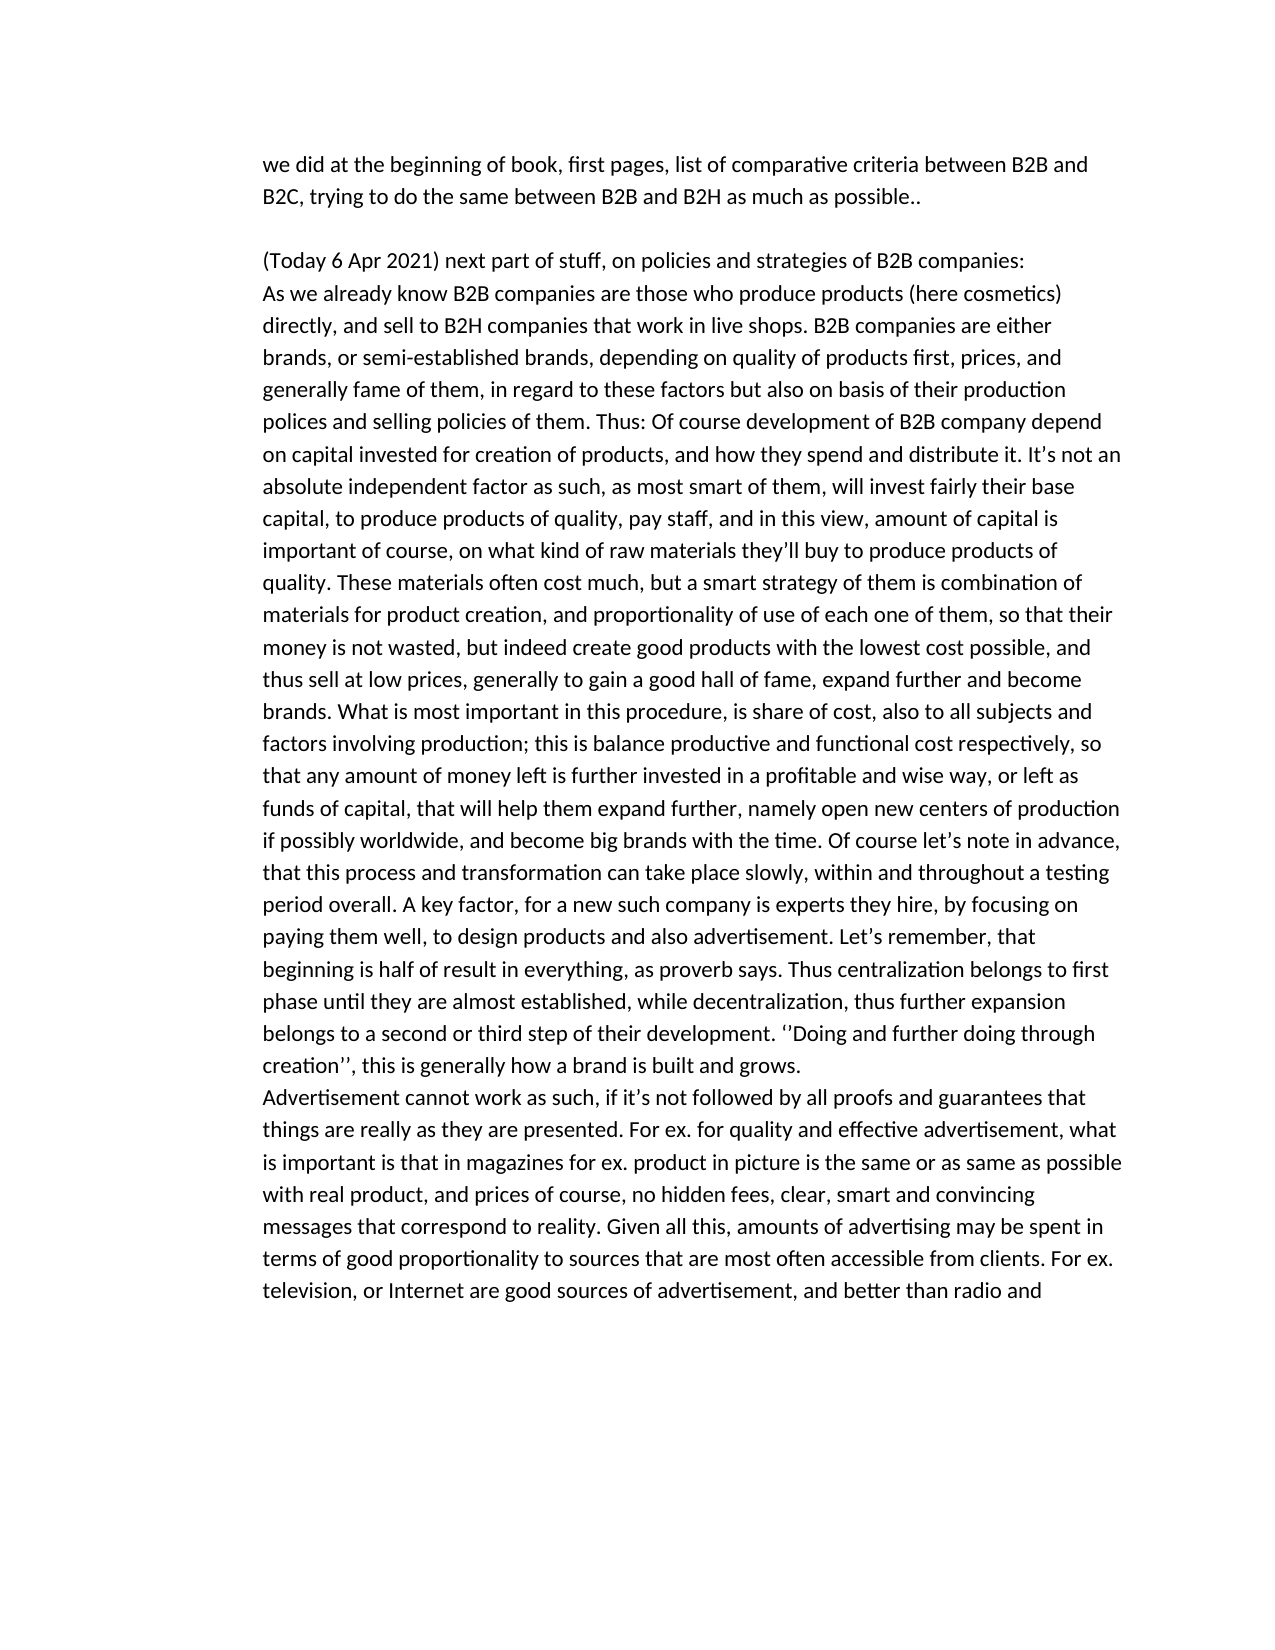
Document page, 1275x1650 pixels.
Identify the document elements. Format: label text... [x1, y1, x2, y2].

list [262, 150, 1125, 210]
list (Today 6 Apr 2021) next part of stuff, on policies and strategies of B2B companies: [262, 247, 1125, 274]
list As we already know B2B companies are those who produce products (here cosmetics) directly, and sell to B2H companies that work in live shops. B2B companies are either brands, or semi-established brands, depending on quality of products first, prices, and generally fame of them, in regard to these factors but also on basis of their production polices and selling policies of them. Thus: Of course development of B2B company depend on capital invested for creation of products, and how they spend and distribute it. It’s not an absolute independent factor as such, as most smart of them, will invest fairly their base capital, to produce products of quality, pay staff, and in this view, amount of capital is important of course, on what kind of raw materials they’ll buy to produce products of quality. These materials often cost much, but a smart strategy of them is combination of materials for product creation, and proportionality of use of each one of them, so that their money is not wasted, but indeed create good products with the lowest cost possible, and thus sell at low prices, generally to gain a good hall of fame, expand further and become brands. What is most important in this procedure, is share of cost, also to all subjects and factors involving production; this is balance productive and functional cost respectively, so that any amount of money left is further invested in a profitable and wise way, or left as funds of capital, that will help them expand further, namely open new centers of production if possibly worldwide, and become big brands with the time. Of course let’s note in advance, that this process and transformation can take place slowly, within and throughout a testing period overall. A key factor, for a new such company is experts they hire, by focusing on paying them well, to design products and also advertisement. Let’s remember, that beginning is half of result in everything, as proverb says. Thus centralization belongs to first phase until they are almost established, while decentralization, thus further expansion belongs to a second or third step of their development. ‘’Doing and further doing through creation’’, this is generally how a brand is built and grows. [262, 279, 1125, 1079]
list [262, 1083, 1125, 1304]
